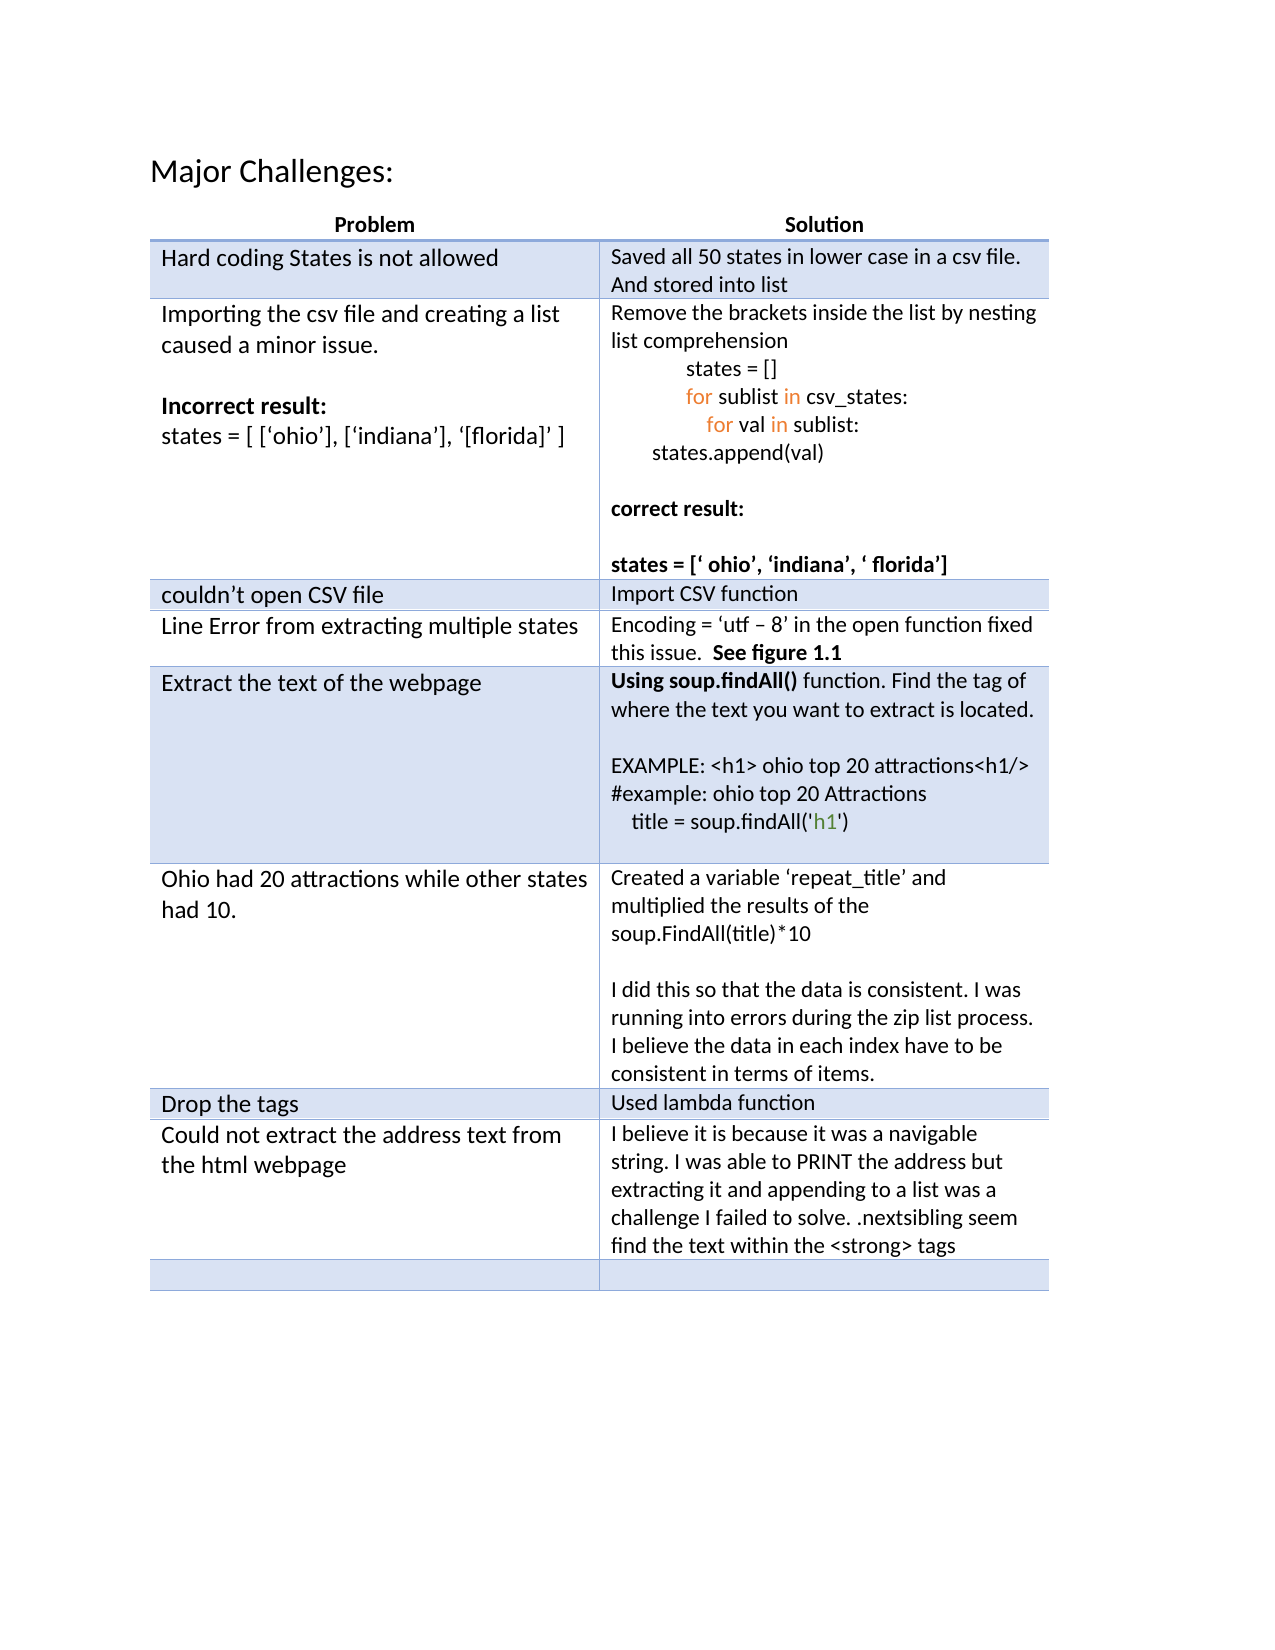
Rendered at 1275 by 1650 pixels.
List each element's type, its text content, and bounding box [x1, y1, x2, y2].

text Major Challenges: [150, 150, 1125, 191]
table_cell Importing the csv file and creating a list caused a minor issue. Incorrect result: states = [ [‘ohio’], [‘indiana’], ‘[florida]’ ] [150, 299, 599, 578]
table_cell Line Error from extracting multiple states [150, 611, 599, 666]
table_cell Import CSV function [600, 580, 1049, 609]
table_cell Hard coding States is not allowed [150, 242, 599, 298]
table_cell Encoding = ‘utf – 8’ in the open function fixed this issue. See figure 1.1 [600, 611, 1049, 666]
table_cell Using soup.findAll() function. Find the tag of where the text you want to extract is located. EXAMPLE: <h1> ohio top 20 attractions<h1/> #example: ohio top 20 Attractions title = soup.findAll('h1') [600, 667, 1049, 863]
table_cell [600, 1260, 1049, 1290]
table_cell Drop the tags [150, 1089, 599, 1118]
table_cell Saved all 50 states in lower case in a csv file. And stored into list [600, 242, 1049, 298]
table_cell Used lambda function [600, 1089, 1049, 1118]
table_cell Extract the text of the webpage [150, 667, 599, 863]
table_header Solution [600, 211, 1049, 239]
table_cell Could not extract the address text from the html webpage [150, 1120, 599, 1259]
table_header Problem [150, 211, 599, 239]
table_cell [150, 1260, 599, 1290]
table_cell Created a variable ‘repeat_title’ and multiplied the results of the soup.FindAll(title)*10 I did this so that the data is consistent. I was running into errors during the zip list process. I believe the data in each index have to be consistent in terms of items. [600, 864, 1049, 1087]
table_cell I believe it is because it was a navigable string. I was able to PRINT the address but extracting it and appending to a list was a challenge I failed to solve. .nextsibling seem find the text within the <strong> tags [600, 1120, 1049, 1259]
table_cell couldn’t open CSV file [150, 580, 599, 609]
table_cell Remove the brackets inside the list by nesting list comprehension states = [] for sublist in csv_states: for val in sublist: states.append(val) correct result: states = [‘ ohio’, ‘indiana’, ‘ florida’] [600, 299, 1049, 578]
table_cell Ohio had 20 attractions while other states had 10. [150, 864, 599, 1087]
